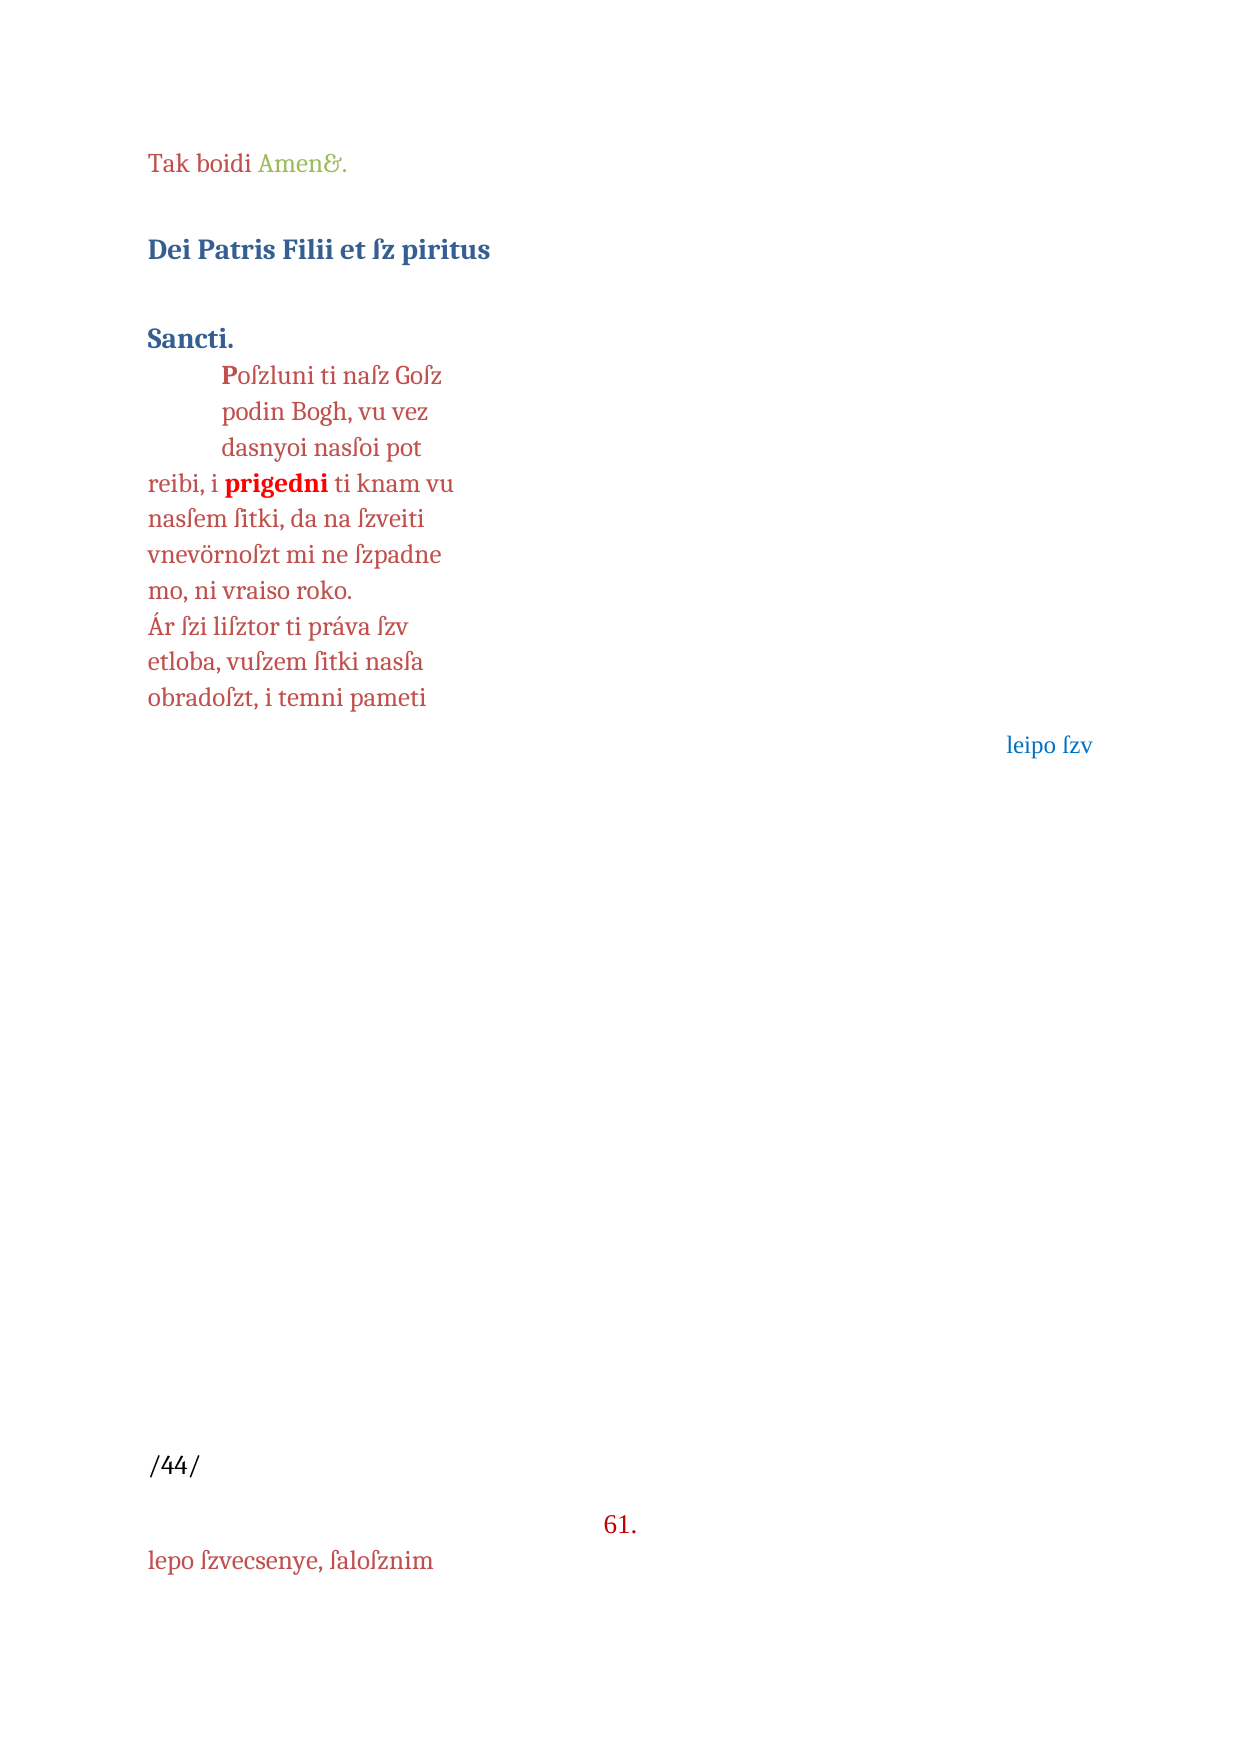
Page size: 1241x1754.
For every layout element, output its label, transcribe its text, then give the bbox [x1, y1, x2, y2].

text nasſem ſitki, da na ſzveiti [148, 503, 1093, 534]
text mo, ni vraiso roko. [148, 575, 1093, 606]
text etloba, vuſzem ſitki nasſa [148, 646, 1093, 677]
text leipo ſzv [148, 730, 1093, 759]
text lepo ſzvecsenye, ſaloſznim [148, 1545, 1093, 1576]
text 61. [148, 1508, 1093, 1539]
text obradoſzt, i temni pameti [148, 682, 1093, 713]
text podin Bogh, vu vez [148, 396, 1093, 427]
subtitle Dei Patris Filii et ſz piritus [148, 233, 1093, 267]
text Tak boidi Amen&. [148, 148, 1093, 179]
text vnevörnoſzt mi ne ſzpadne [148, 539, 1093, 570]
text Ár ſzi liſztor ti práva ſzv [148, 611, 1093, 642]
subtitle Sancti. [148, 322, 1093, 355]
text Poſzluni ti naſz Goſz [148, 360, 1093, 392]
text dasnyoi nasſoi pot [148, 432, 1093, 463]
text reibi, i prigedni ti knam vu [148, 468, 1093, 499]
text /44/ [148, 1450, 1093, 1481]
